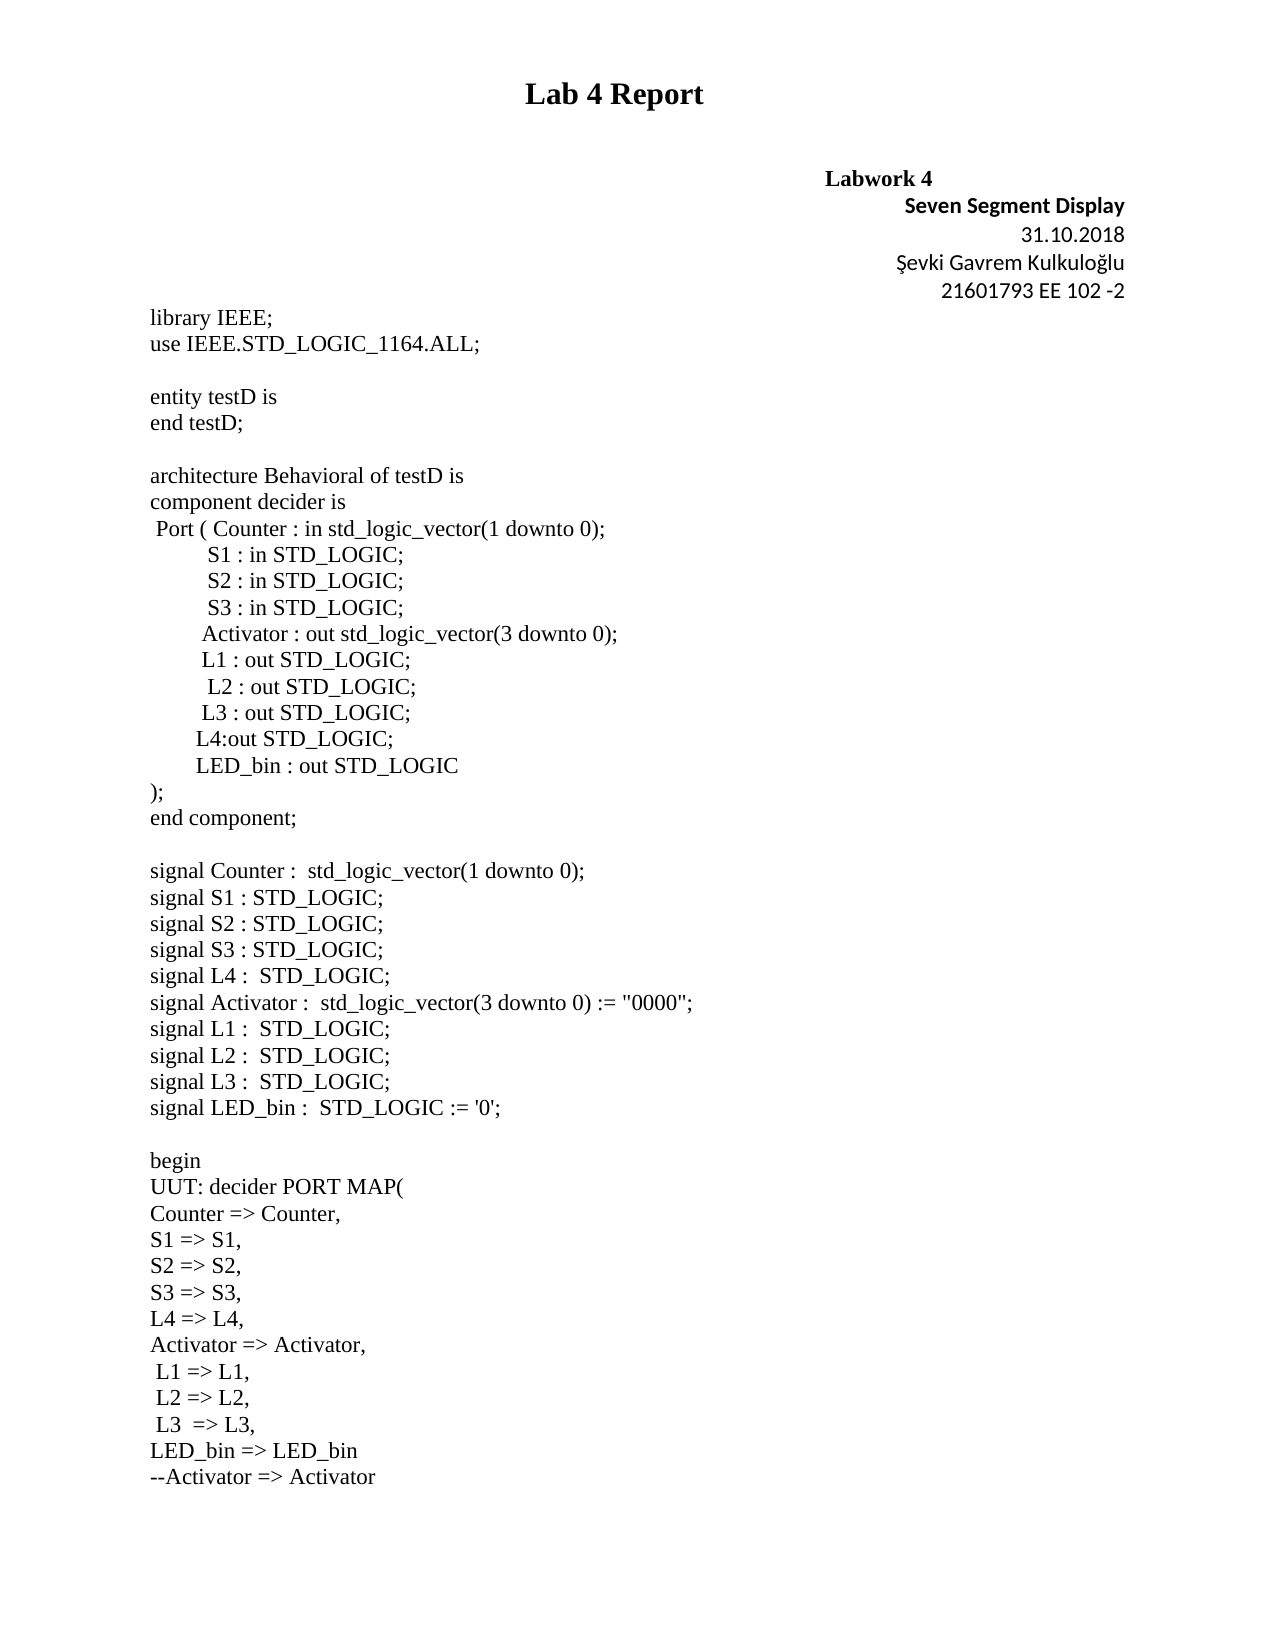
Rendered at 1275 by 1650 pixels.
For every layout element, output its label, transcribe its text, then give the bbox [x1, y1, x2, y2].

text signal Counter : std_logic_vector(1 downto 0); [150, 857, 1125, 883]
text S3 => S3, [150, 1279, 1125, 1305]
text S3 : in STD_LOGIC; [150, 594, 1125, 620]
text entity testD is [150, 383, 1125, 409]
text signal L3 : STD_LOGIC; [150, 1068, 1125, 1094]
text library IEEE; [150, 304, 1125, 330]
text L1 => L1, [150, 1358, 1125, 1384]
text signal L1 : STD_LOGIC; [150, 1015, 1125, 1042]
text end component; [150, 804, 1125, 831]
text end testD; [150, 409, 1125, 436]
text Port ( Counter : in std_logic_vector(1 downto 0); [150, 514, 1125, 541]
text architecture Behavioral of testD is [150, 462, 1125, 488]
text signal L2 : STD_LOGIC; [150, 1042, 1125, 1068]
text --Activator => Activator [150, 1463, 1125, 1490]
text UUT: decider PORT MAP( [150, 1173, 1125, 1200]
text Activator => Activator, [150, 1332, 1125, 1358]
text signal S2 : STD_LOGIC; [150, 910, 1125, 936]
text signal LED_bin : STD_LOGIC := '0'; [150, 1094, 1125, 1121]
text S1 : in STD_LOGIC; [150, 541, 1125, 567]
text signal Activator : std_logic_vector(3 downto 0) := "0000"; [150, 989, 1125, 1015]
text LED_bin => LED_bin [150, 1437, 1125, 1463]
text L4:out STD_LOGIC; [150, 725, 1125, 752]
text signal S3 : STD_LOGIC; [150, 936, 1125, 963]
text LED_bin : out STD_LOGIC [150, 752, 1125, 778]
text S1 => S1, [150, 1226, 1125, 1252]
text use IEEE.STD_LOGIC_1164.ALL; [150, 330, 1125, 356]
text begin [150, 1147, 1125, 1173]
text L3 : out STD_LOGIC; [150, 699, 1125, 725]
text S2 => S2, [150, 1252, 1125, 1279]
text ); [150, 778, 1125, 804]
text L3 => L3, [150, 1411, 1125, 1437]
text L2 => L2, [150, 1384, 1125, 1411]
text Counter => Counter, [150, 1200, 1125, 1226]
text Activator : out std_logic_vector(3 downto 0); [150, 620, 1125, 646]
text L1 : out STD_LOGIC; [150, 646, 1125, 673]
text signal S1 : STD_LOGIC; [150, 883, 1125, 910]
text component decider is [150, 488, 1125, 514]
text S2 : in STD_LOGIC; [150, 567, 1125, 594]
text L4 => L4, [150, 1305, 1125, 1332]
text signal L4 : STD_LOGIC; [150, 963, 1125, 989]
text L2 : out STD_LOGIC; [150, 673, 1125, 699]
